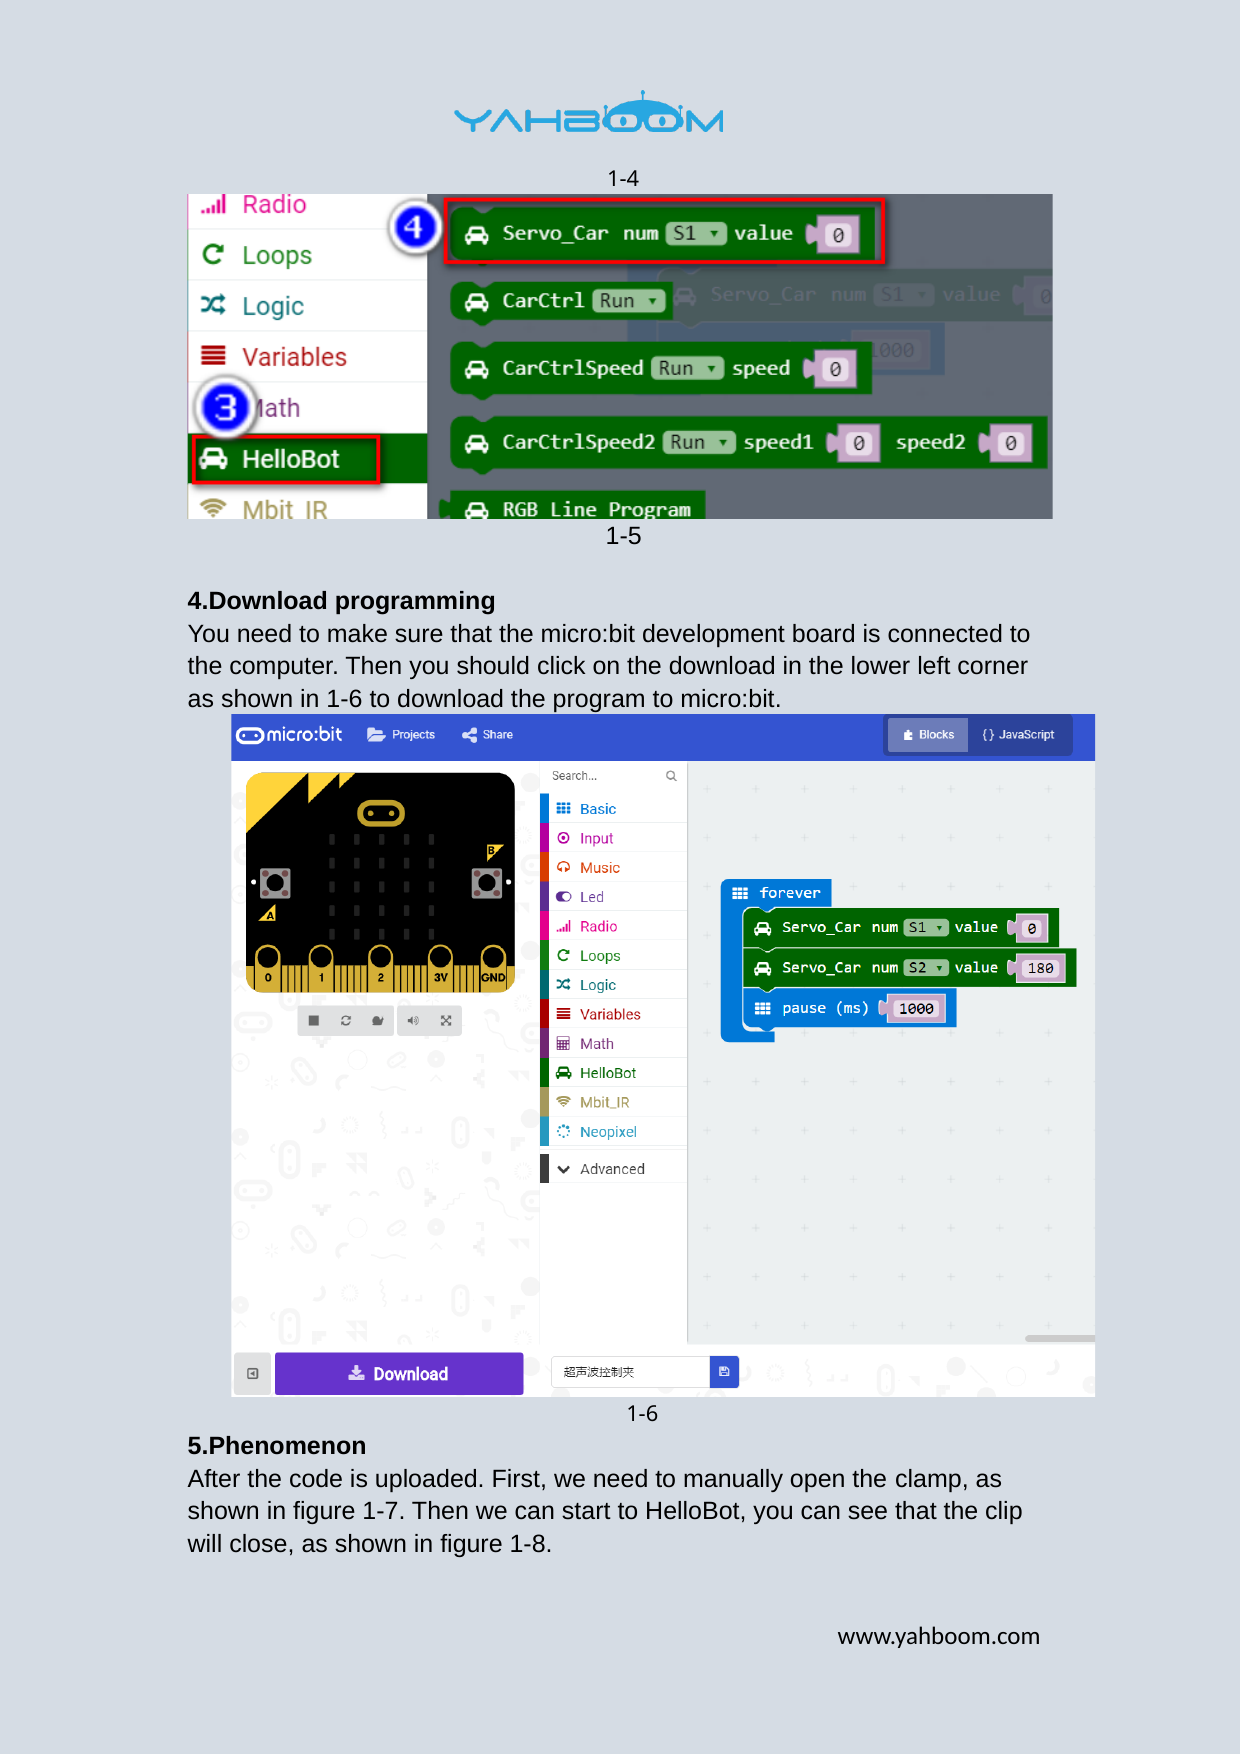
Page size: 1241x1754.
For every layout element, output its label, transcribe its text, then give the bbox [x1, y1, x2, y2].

text 1-5 [187, 519, 1053, 552]
picture [231, 714, 1096, 1397]
picture [187, 194, 1053, 519]
text 5.Phenomenon [187, 1429, 1053, 1462]
text After the code is uploaded. First, we need to manually open the clamp, as shown in figure 1-7. Then we can start to HelloBot, you can see that the clip will close, as shown in figure 1-8. [187, 1462, 1053, 1559]
text 1-6 [187, 1397, 1053, 1429]
picture [454, 90, 723, 132]
text 4.Download programming [187, 584, 1053, 617]
text 1-4 [187, 162, 1053, 194]
text You need to make sure that the micro:bit development board is connected to the computer. Then you should click on the download in the lower left corner as shown in 1-6 to download the program to micro:bit. [187, 617, 1053, 714]
